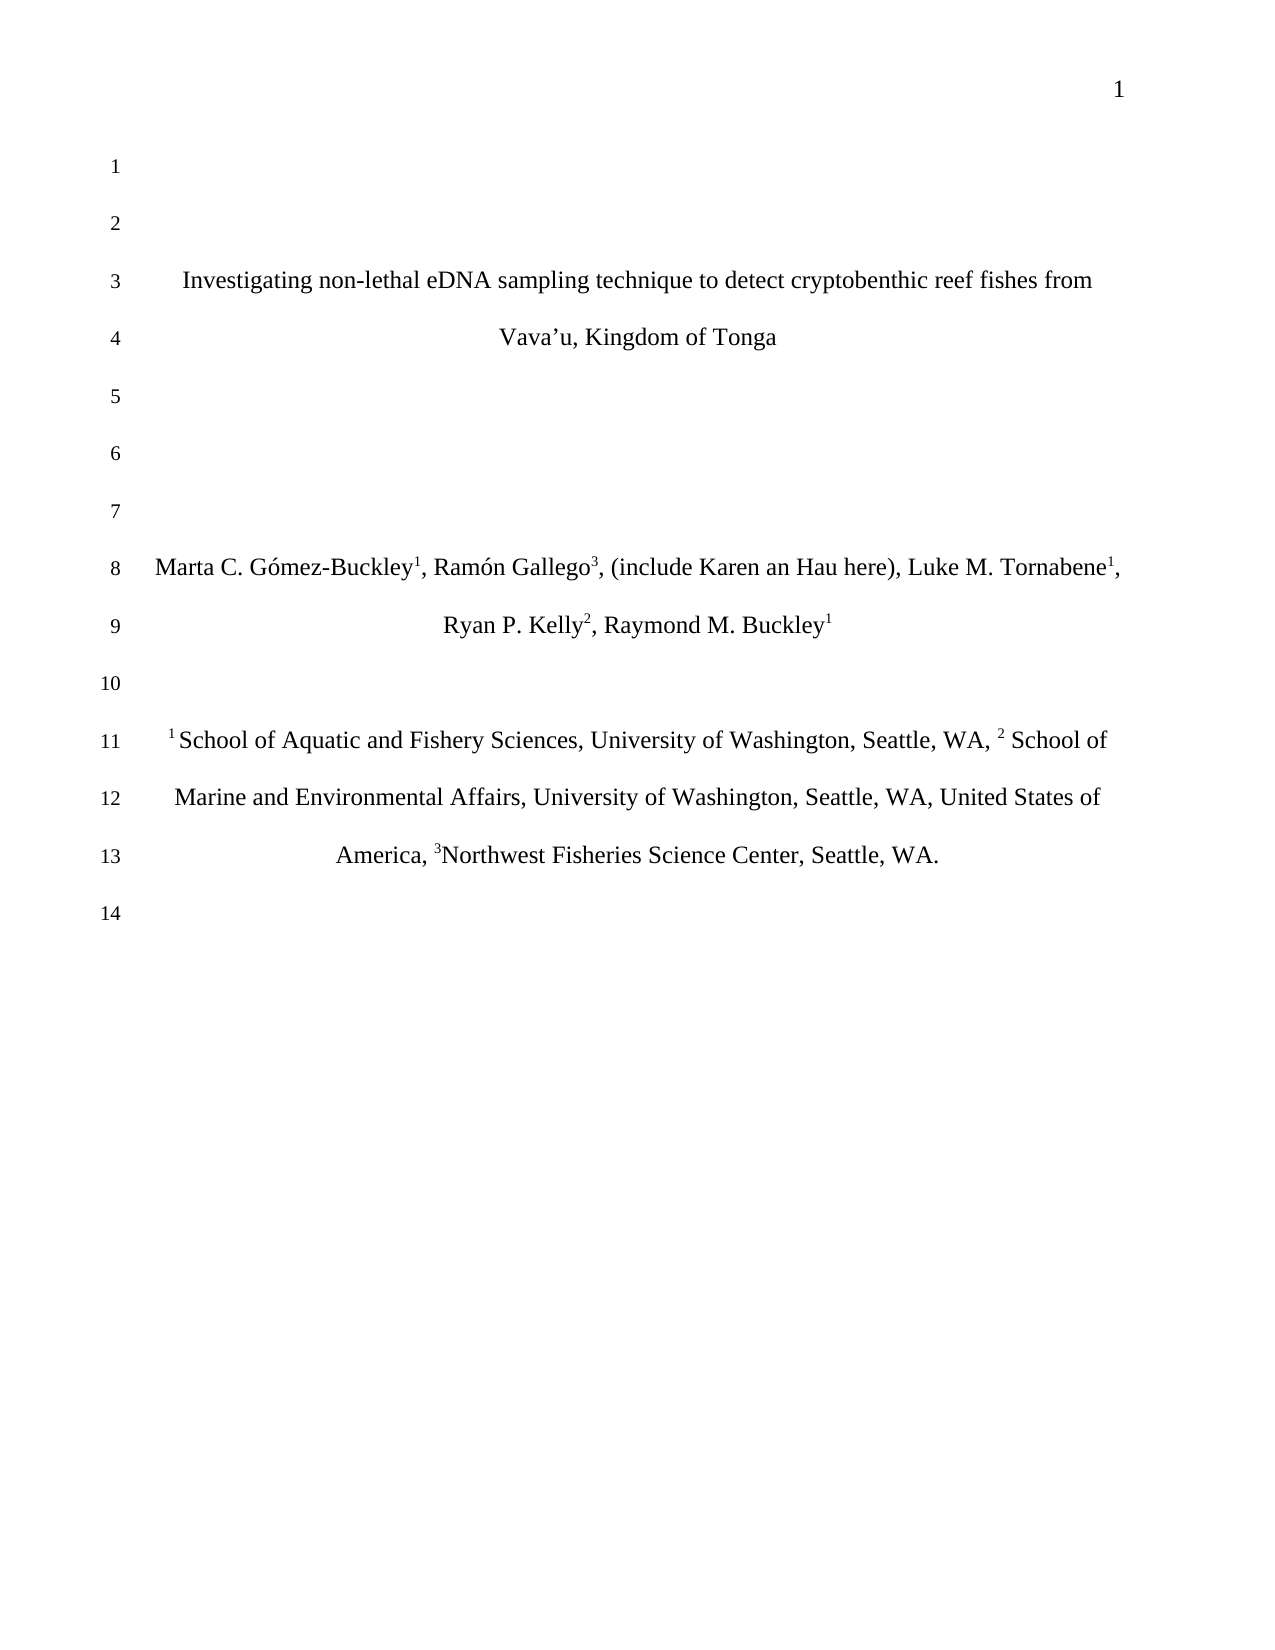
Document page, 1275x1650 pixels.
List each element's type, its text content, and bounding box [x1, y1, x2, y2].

text Investigating non-lethal eDNA sampling technique to detect cryptobenthic reef fishes from Vava’u, Kingdom of Tonga [150, 265, 1125, 351]
text 1 School of Aquatic and Fishery Sciences, University of Washington, Seattle, WA, 2 School of Marine and Environmental Affairs, University of Washington, Seattle, WA, United States of America, 3Northwest Fisheries Science Center, Seattle, WA. [150, 725, 1125, 869]
text Marta C. Gómez-Buckley1, Ramón Gallego3, (include Karen an Hau here), Luke M. Tornabene1, Ryan P. Kelly2, Raymond M. Buckley1 [150, 552, 1125, 639]
